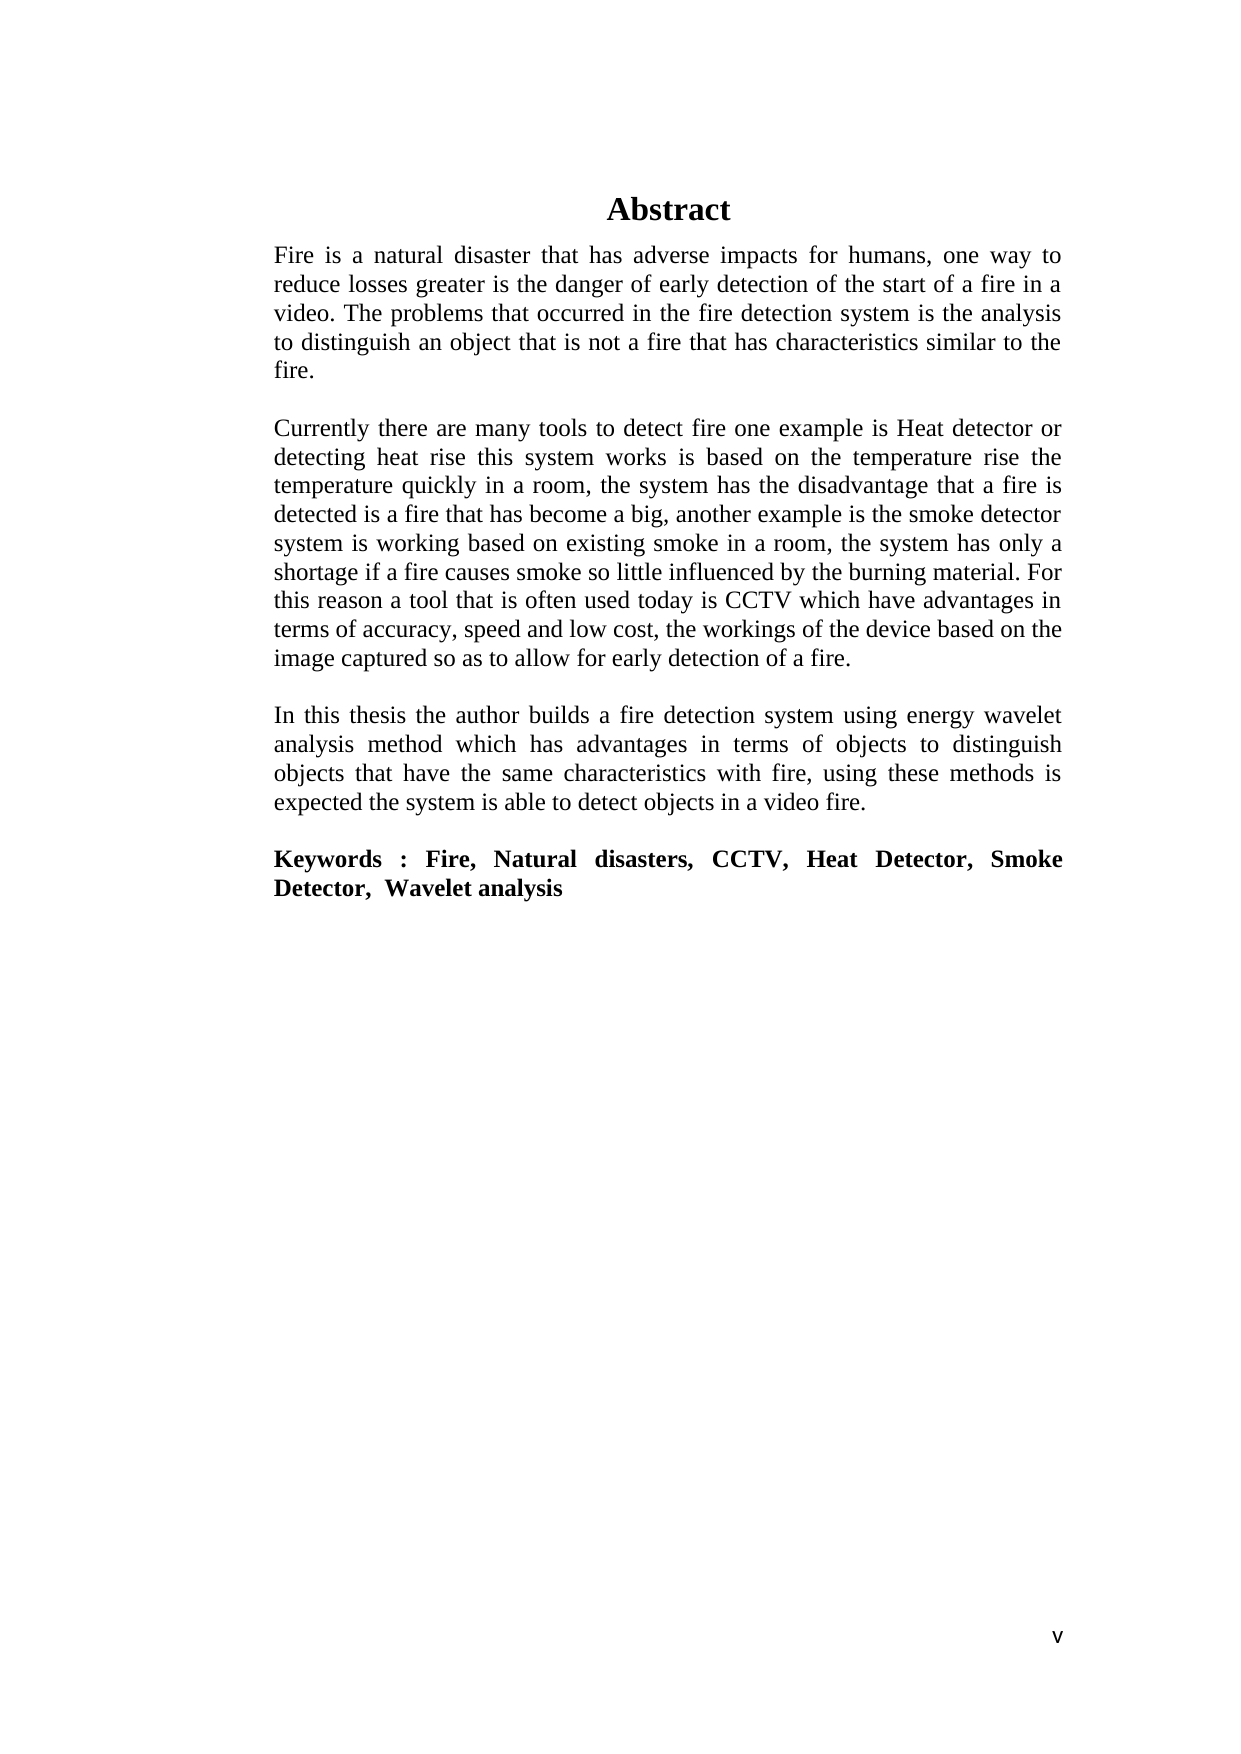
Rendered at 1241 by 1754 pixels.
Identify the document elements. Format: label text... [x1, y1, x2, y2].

text Currently there are many tools to detect fire one example is Heat detector or detecting heat rise this system works is based on the temperature rise the temperature quickly in a room, the system has the disadvantage that a fire is detected is a fire that has become a big, another example is the smoke detector system is working based on existing smoke in a room, the system has only a shortage if a fire causes smoke so little influenced by the burning material. For this reason a tool that is often used today is CCTV which have advantages in terms of accuracy, speed and low cost, the workings of the device based on the image captured so as to allow for early detection of a fire. [274, 413, 1063, 672]
text Fire is a natural disaster that has adverse impacts for humans, one way to reduce losses greater is the danger of early detection of the start of a fire in a video. The problems that occurred in the fire detection system is the analysis to distinguish an object that is not a fire that has characteristics similar to the fire. [274, 241, 1063, 384]
subtitle Abstract [274, 190, 1063, 228]
text In this thesis the author builds a fire detection system using energy wavelet analysis method which has advantages in terms of objects to distinguish objects that have the same characteristics with fire, using these methods is expected the system is able to detect objects in a video fire. [274, 701, 1063, 816]
text Keywords : Fire, Natural disasters, CCTV, Heat Detector, Smoke Detector, Wavelet analysis [274, 844, 1063, 902]
